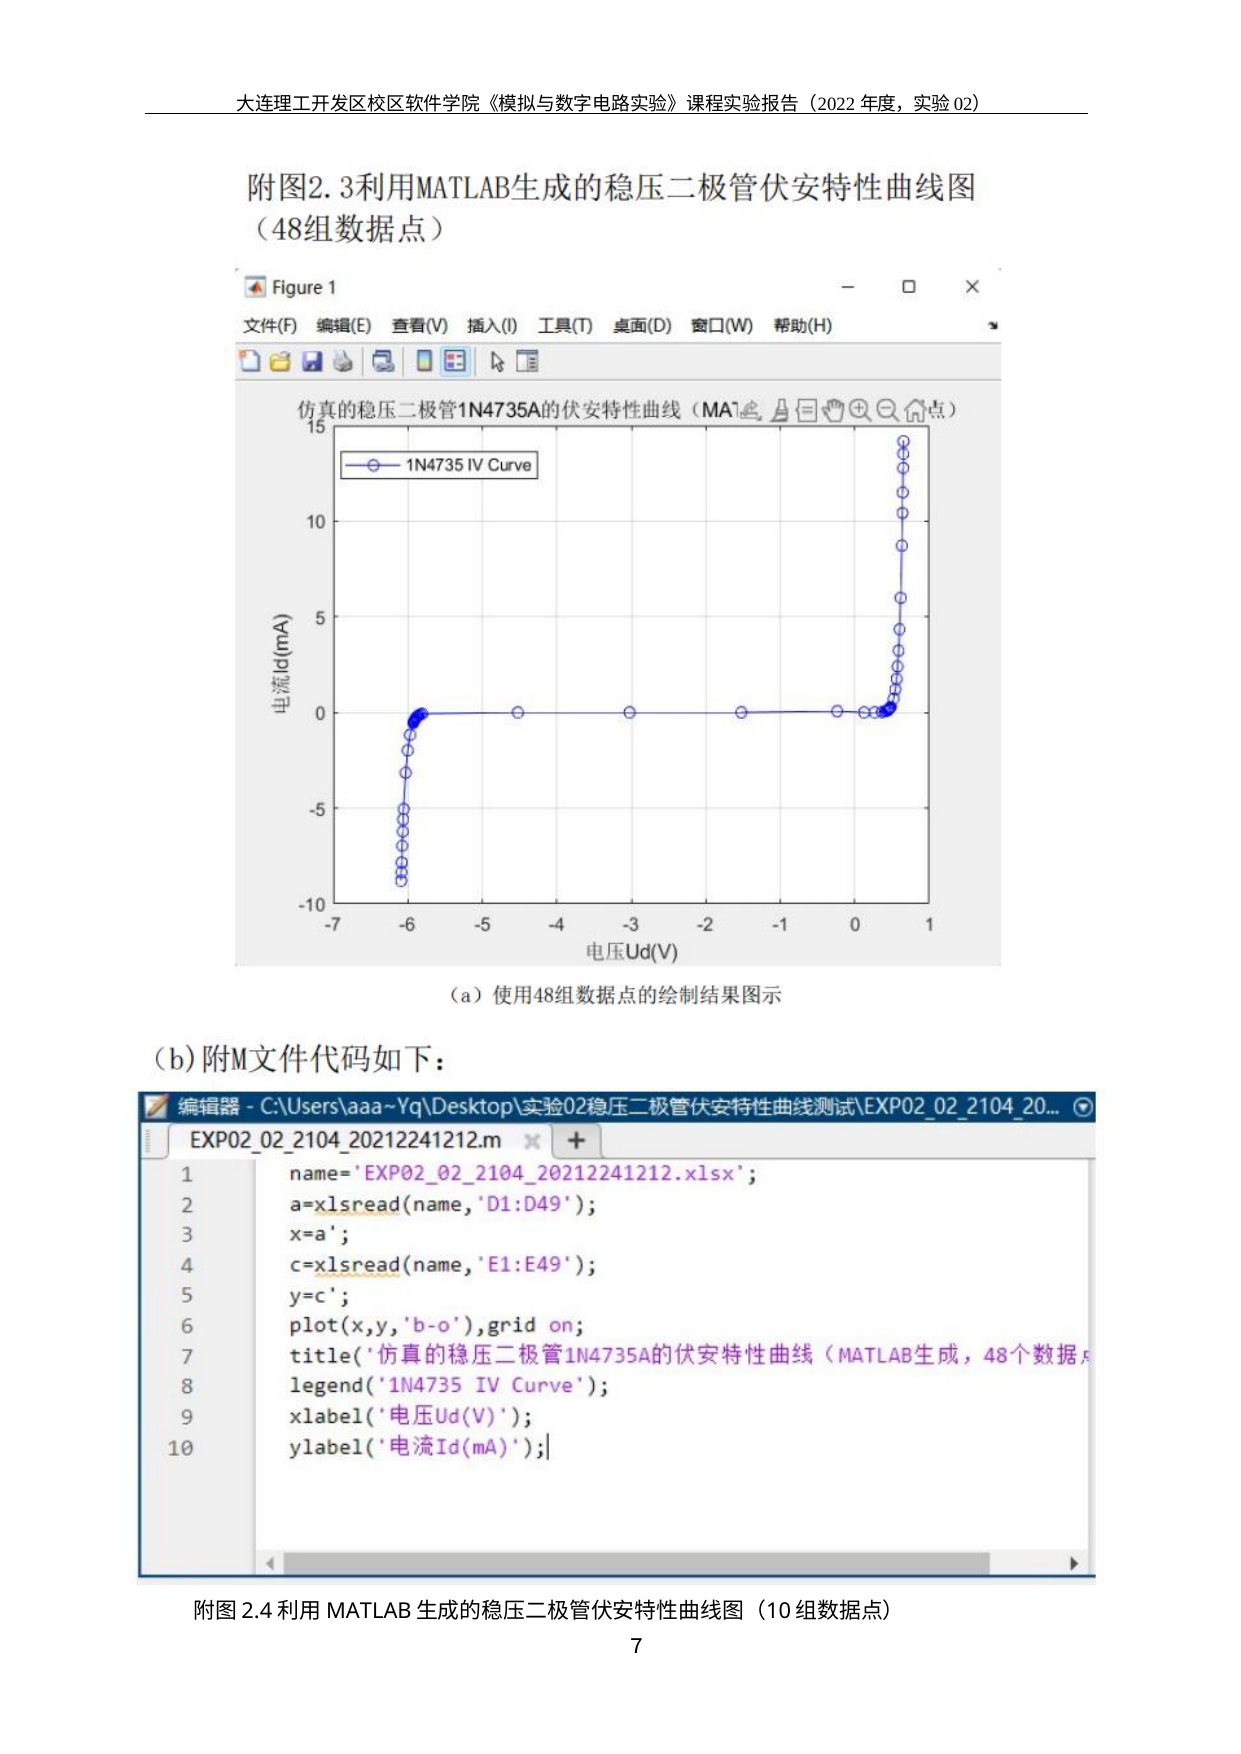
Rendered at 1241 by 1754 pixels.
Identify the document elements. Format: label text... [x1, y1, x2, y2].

picture [120, 135, 1149, 1589]
text 附图2.4 利用MATLAB生成的稳压二极管伏安特性曲线图（10组数据点） [193, 1593, 1148, 1624]
